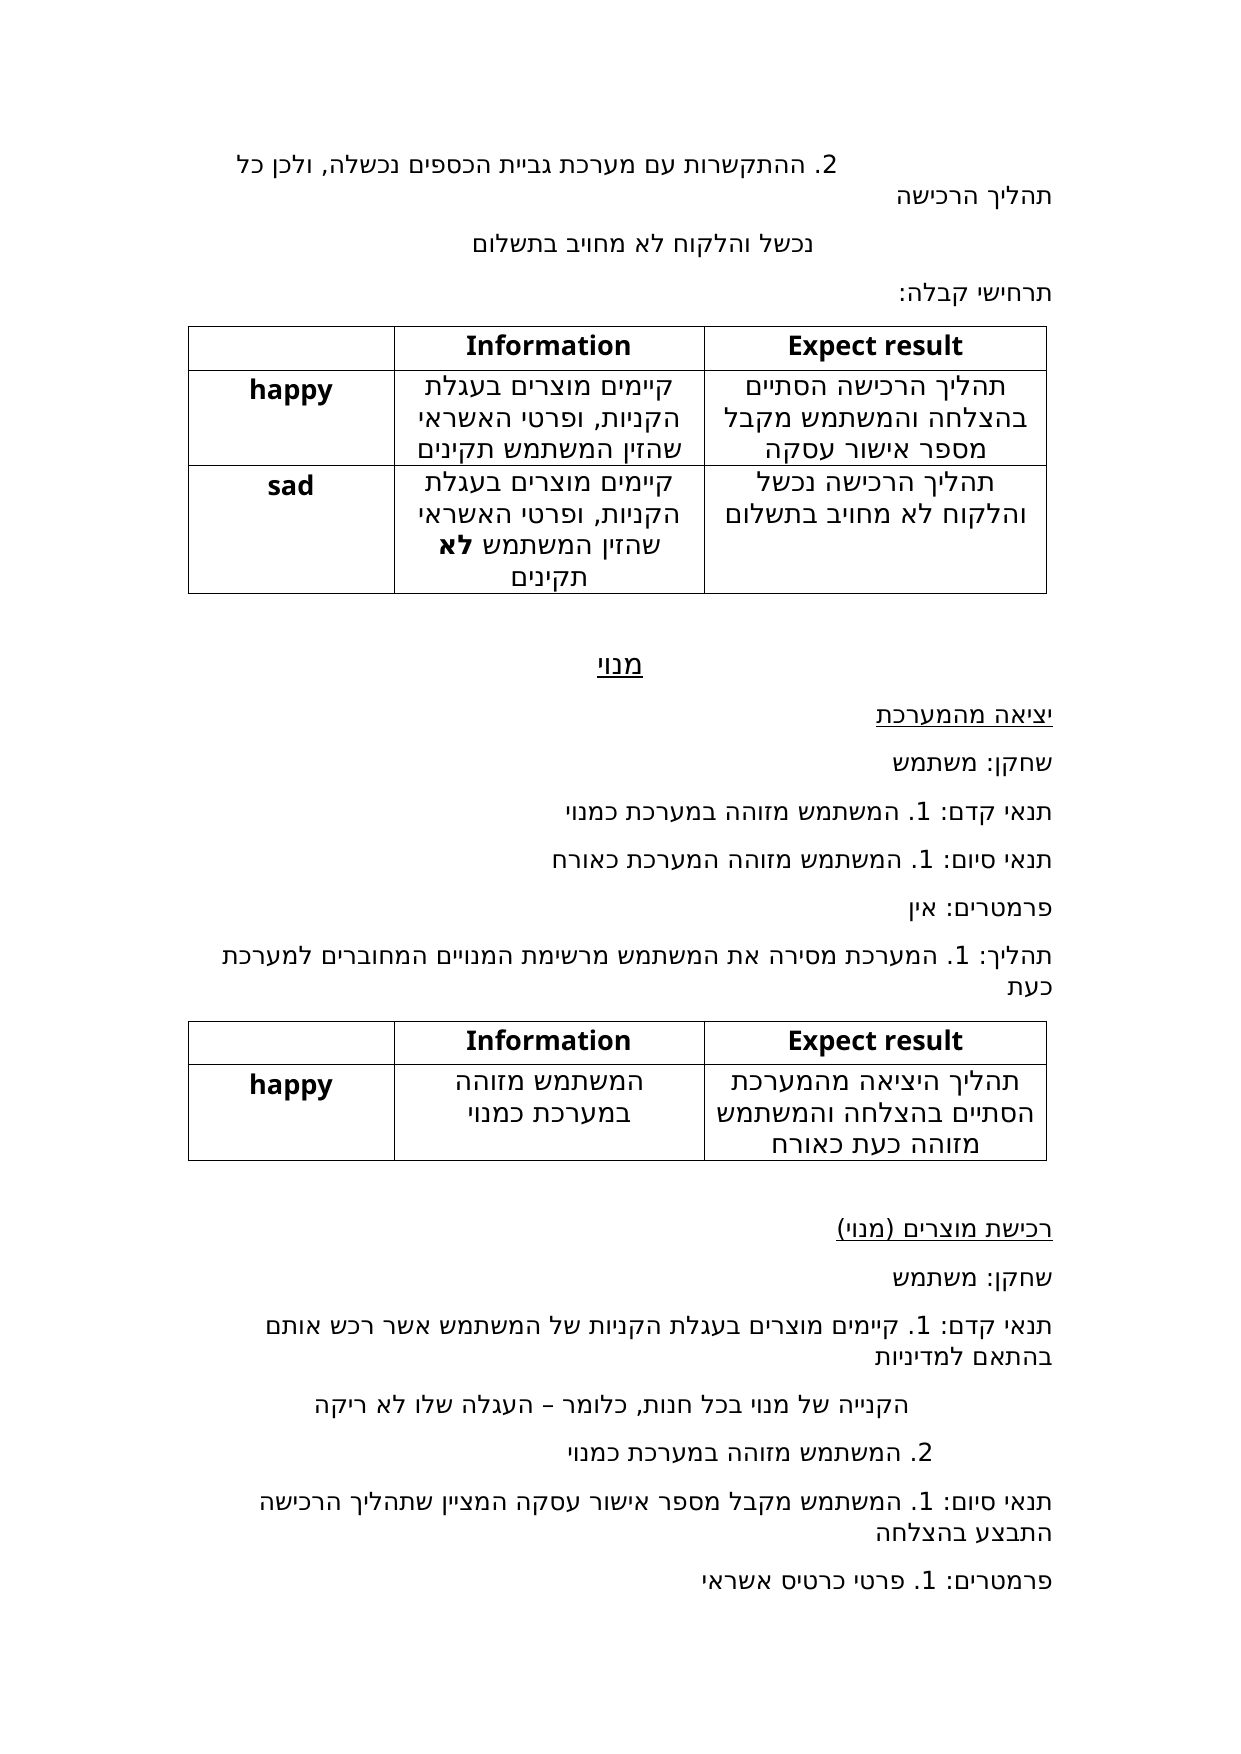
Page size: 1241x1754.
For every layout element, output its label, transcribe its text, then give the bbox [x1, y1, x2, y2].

text תנאי סיום: 1. המשתמש מקבל מספר אישור עסקה המציין שתהליך הרכישה התבצע בהצלחה [187, 1487, 1053, 1547]
text תנאי קדם: 1. המשתמש מזוהה במערכת כמנוי [187, 797, 1053, 826]
table_cell תהליך היציאה מהמערכת הסתיים בהצלחה והמשתמש מזוהה כעת כאורח [705, 1065, 1046, 1160]
text רכישת מוצרים (מנוי) [187, 1214, 1053, 1244]
text תרחישי קבלה: [187, 278, 1053, 307]
table_header Information [395, 327, 704, 369]
table_cell תהליך הרכישה הסתיים בהצלחה והמשתמש מקבל מספר אישור עסקה [705, 371, 1046, 465]
table_cell sad [189, 466, 394, 593]
text יציאה מהמערכת [187, 700, 1053, 729]
table_cell המשתמש מזוהה במערכת כמנוי [395, 1065, 704, 1160]
table_header Expect result [705, 1022, 1046, 1064]
text 2. המשתמש מזוהה במערכת כמנוי [187, 1438, 1053, 1468]
text תנאי קדם: 1. קיימים מוצרים בעגלת הקניות של המשתמש אשר רכש אותם בהתאם למדיניות [187, 1311, 1053, 1371]
table_header [189, 327, 394, 369]
table_cell happy [189, 1065, 394, 1160]
text מנוי [187, 647, 1053, 681]
text תהליך: 1. המערכת מסירה את המשתמש מרשימת המנויים המחוברים למערכת כעת [187, 941, 1053, 1002]
table_cell תהליך הרכישה נכשל והלקוח לא מחויב בתשלום [705, 466, 1046, 593]
text נכשל והלקוח לא מחויב בתשלום [187, 229, 1053, 259]
text תנאי סיום: 1. המשתמש מזוהה המערכת כאורח [187, 845, 1053, 874]
text שחקן: משתמש [187, 1263, 1053, 1292]
table_cell happy [189, 371, 394, 465]
text שחקן: משתמש [187, 748, 1053, 778]
text 2. ההתקשרות עם מערכת גביית הכספים נכשלה, ולכן כל תהליך הרכישה [187, 150, 1053, 211]
table_cell קיימים מוצרים בעגלת הקניות, ופרטי האשראי שהזין המשתמש לא תקינים [395, 466, 704, 593]
table_header Expect result [705, 327, 1046, 369]
text פרמטרים: אין [187, 893, 1053, 922]
text פרמטרים: 1. פרטי כרטיס אשראי [187, 1566, 1053, 1595]
table_cell קיימים מוצרים בעגלת הקניות, ופרטי האשראי שהזין המשתמש תקינים [395, 371, 704, 465]
table_header [189, 1022, 394, 1064]
text הקנייה של מנוי בכל חנות, כלומר – העגלה שלו לא ריקה [187, 1390, 1053, 1419]
table_header Information [395, 1022, 704, 1064]
